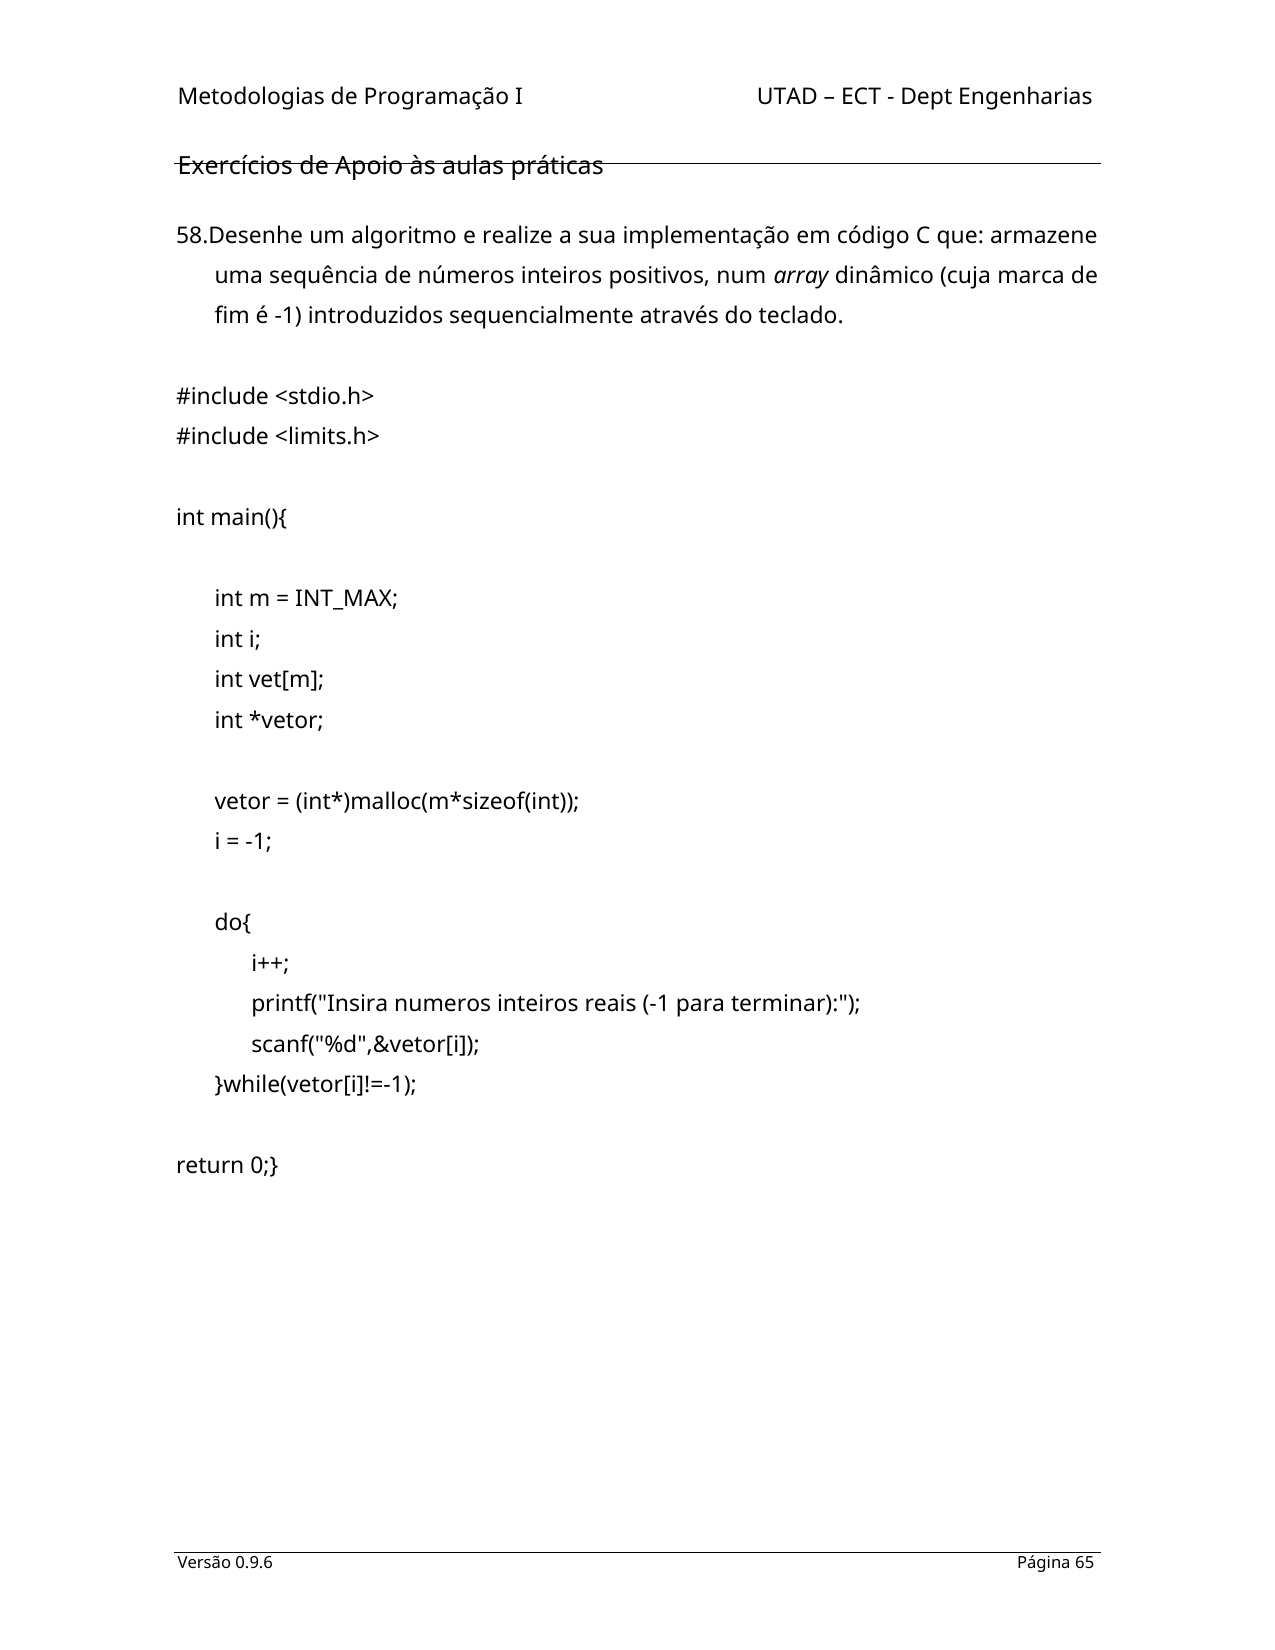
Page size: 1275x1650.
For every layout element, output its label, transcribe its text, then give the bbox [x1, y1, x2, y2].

text int *vetor; [176, 704, 1098, 735]
text i++; [176, 947, 1098, 978]
text return 0;} [176, 1149, 1098, 1181]
text scanf("%d",&vetor[i]); [176, 1028, 1098, 1059]
text int m = INT_MAX; [176, 582, 1098, 613]
text int i; [176, 623, 1098, 654]
text 58.Desenhe um algoritmo e realize a sua implementação em código C que: armazene uma sequência de números inteiros positivos, num array dinâmico (cuja marca de fim é -1) introduzidos sequencialmente através do teclado. [176, 218, 1098, 330]
text int main(){ [176, 501, 1098, 532]
text #include <limits.h> [176, 420, 1098, 451]
text #include <stdio.h> [176, 379, 1098, 411]
text do{ [176, 906, 1098, 938]
text int vet[m]; [176, 663, 1098, 694]
text i = -1; [176, 825, 1098, 857]
text printf("Insira numeros inteiros reais (-1 para terminar):"); [176, 987, 1098, 1019]
text vetor = (int*)malloc(m*sizeof(int)); [176, 785, 1098, 816]
text }while(vetor[i]!=-1); [176, 1068, 1098, 1100]
